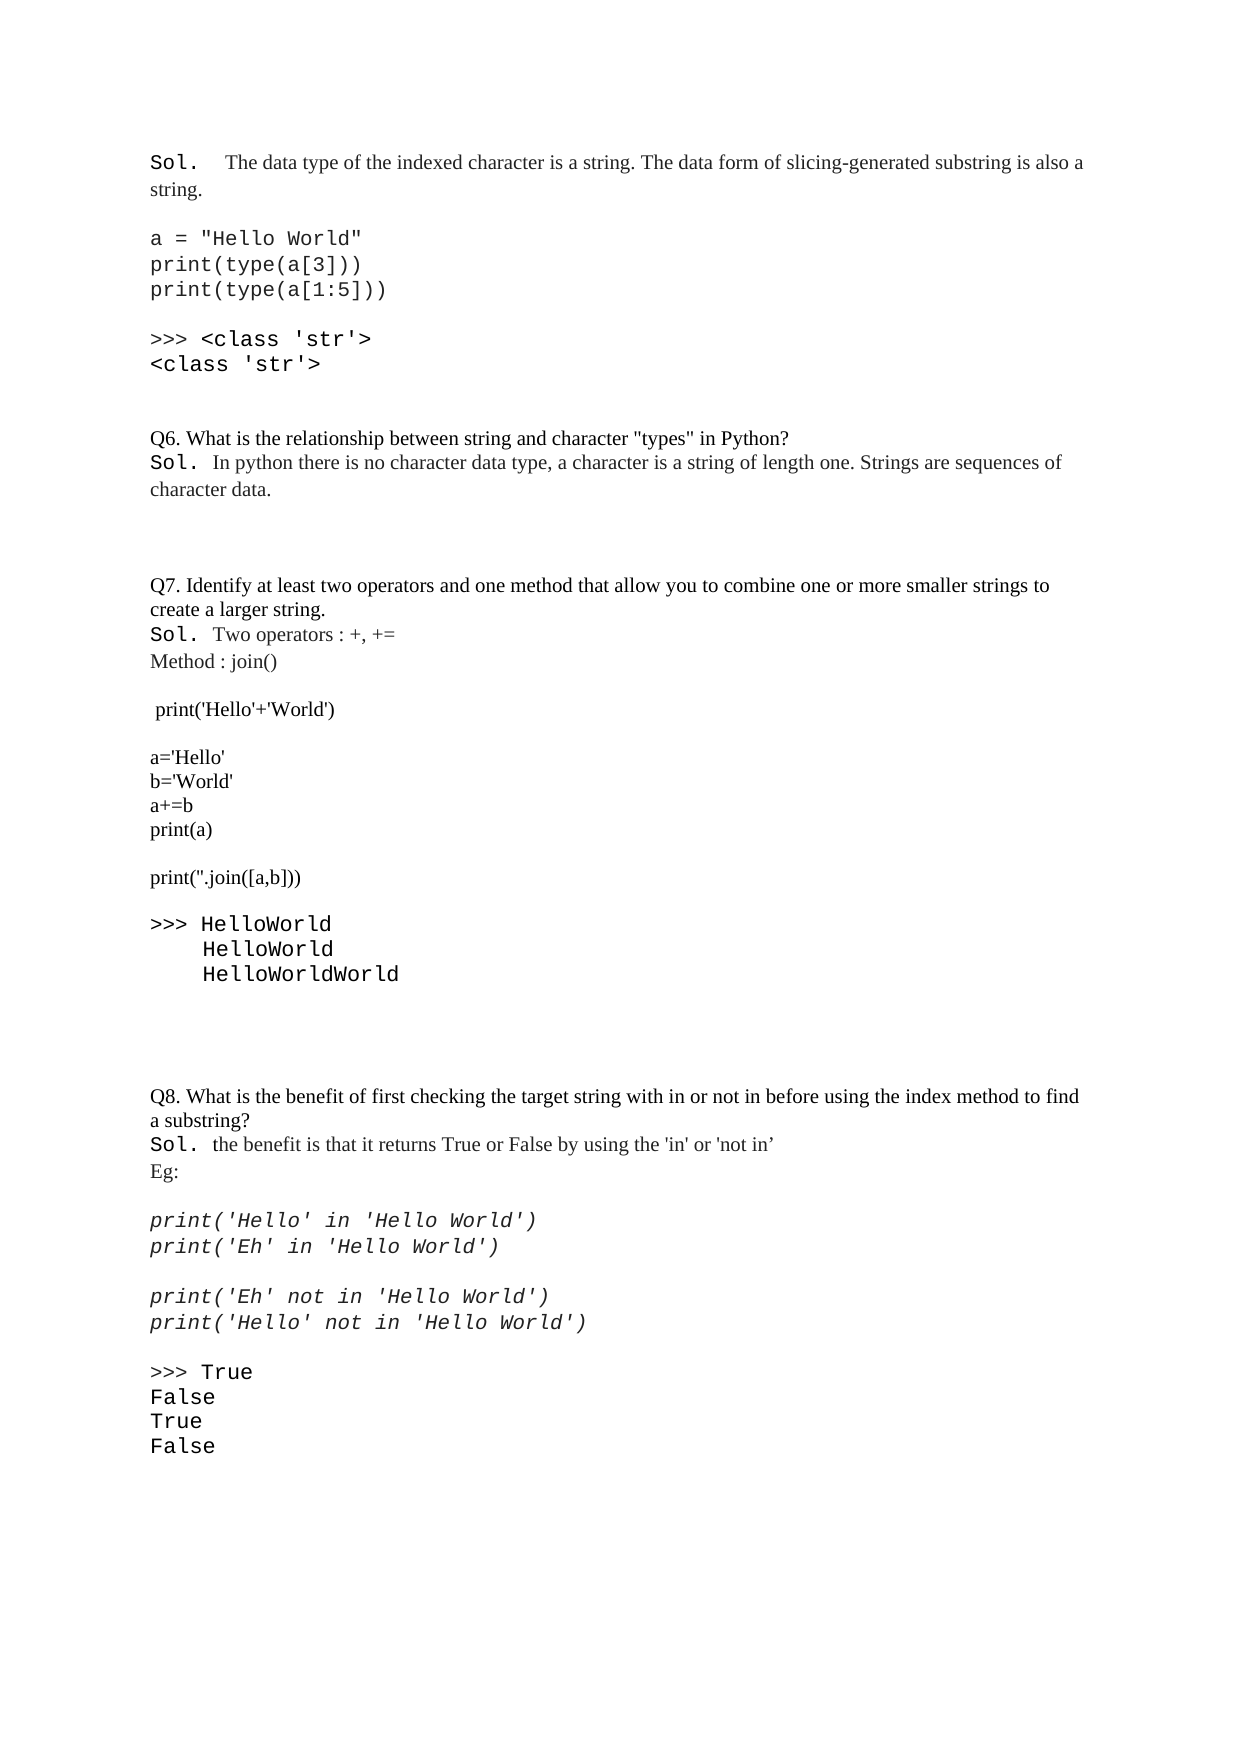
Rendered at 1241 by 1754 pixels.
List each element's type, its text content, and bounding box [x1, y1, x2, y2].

text >>> <class 'str'> [150, 328, 1090, 353]
text Sol. Two operators : +, += [150, 621, 1090, 647]
text Q7. Identify at least two operators and one method that allow you to combine one or more smaller strings to create a larger string. [150, 573, 1090, 621]
text print('Eh' not in 'Hello World') [150, 1285, 1090, 1310]
text b='World' [150, 769, 1090, 793]
text <class 'str'> [150, 353, 1090, 378]
text >>> True [150, 1361, 1090, 1386]
text Method : join() [150, 647, 1090, 673]
text print('Eh' in 'Hello World') [150, 1234, 1090, 1259]
text Sol. In python there is no character data type, a character is a string of length one. Strings are sequences of character data. [150, 450, 1090, 501]
text Sol. the benefit is that it returns True or False by using the 'in' or 'not in’ [150, 1132, 1090, 1158]
text print(a) [150, 817, 1090, 841]
text print('Hello' in 'Hello World') [150, 1208, 1090, 1234]
text print(''.join([a,b])) [150, 865, 1090, 889]
text Q8. What is the benefit of first checking the target string with in or not in before using the index method to find a substring? [150, 1084, 1090, 1132]
text a = "Hello World" [150, 227, 1090, 252]
text print(type(a[3])) [150, 252, 1090, 277]
text Sol. The data type of the indexed character is a string. The data form of slicing-generated substring is also a string. [150, 150, 1090, 201]
text False [150, 1386, 1090, 1411]
text a='Hello' [150, 745, 1090, 769]
text HelloWorldWorld [150, 963, 1090, 988]
text Eg: [150, 1158, 1090, 1183]
text True [150, 1411, 1090, 1435]
text Q6. What is the relationship between string and character "types" in Python? [150, 426, 1090, 450]
text print('Hello'+'World') [150, 697, 1090, 721]
text >>> HelloWorld [150, 913, 1090, 938]
text False [150, 1435, 1090, 1460]
text print(type(a[1:5])) [150, 277, 1090, 303]
text print('Hello' not in 'Hello World') [150, 1310, 1090, 1336]
text HelloWorld [150, 938, 1090, 963]
text a+=b [150, 793, 1090, 817]
